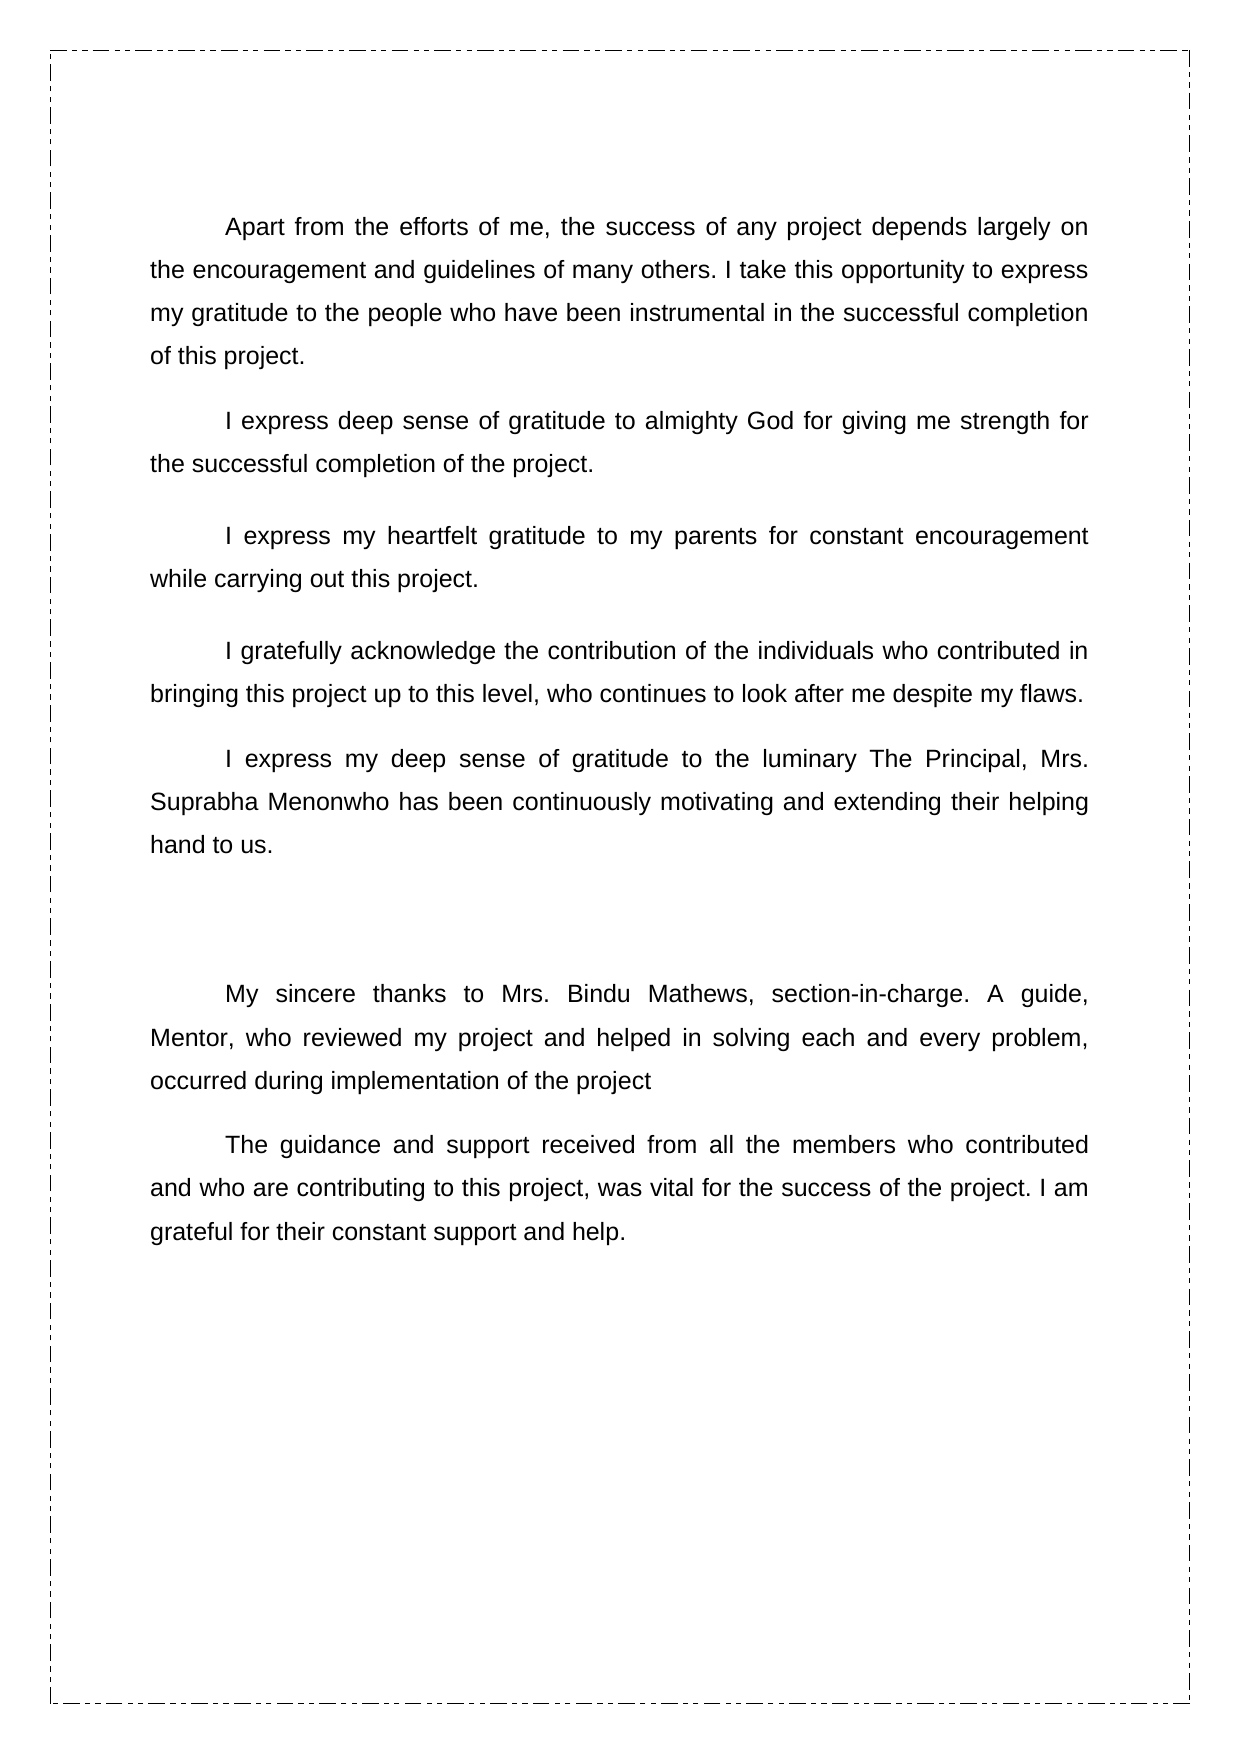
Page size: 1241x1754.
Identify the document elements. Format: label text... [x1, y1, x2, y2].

text I gratefully acknowledge the contribution of the individuals who contributed in bringing this project up to this level, who continues to look after me despite my flaws. [150, 636, 1090, 708]
text The guidance and support received from all the members who contributed and who are contributing to this project, was vital for the success of the project. I am grateful for their constant support and help. [150, 1130, 1090, 1245]
text I express my heartfelt gratitude to my parents for constant encouragement while carrying out this project. [150, 521, 1090, 593]
text My sincere thanks to Mrs. Bindu Mathews, section-in-charge. A guide, Mentor, who reviewed my project and helped in solving each and every problem, occurred during implementation of the project [150, 979, 1090, 1094]
text I express deep sense of gratitude to almighty God for giving me strength for the successful completion of the project. [150, 406, 1090, 478]
text I express my deep sense of gratitude to the luminary The Principal, Mrs. Suprabha Menonwho has been continuously motivating and extending their helping hand to us. [150, 744, 1090, 859]
text Apart from the efforts of me, the success of any project depends largely on the encouragement and guidelines of many others. I take this opportunity to express my gratitude to the people who have been instrumental in the successful completion of this project. [150, 212, 1090, 370]
